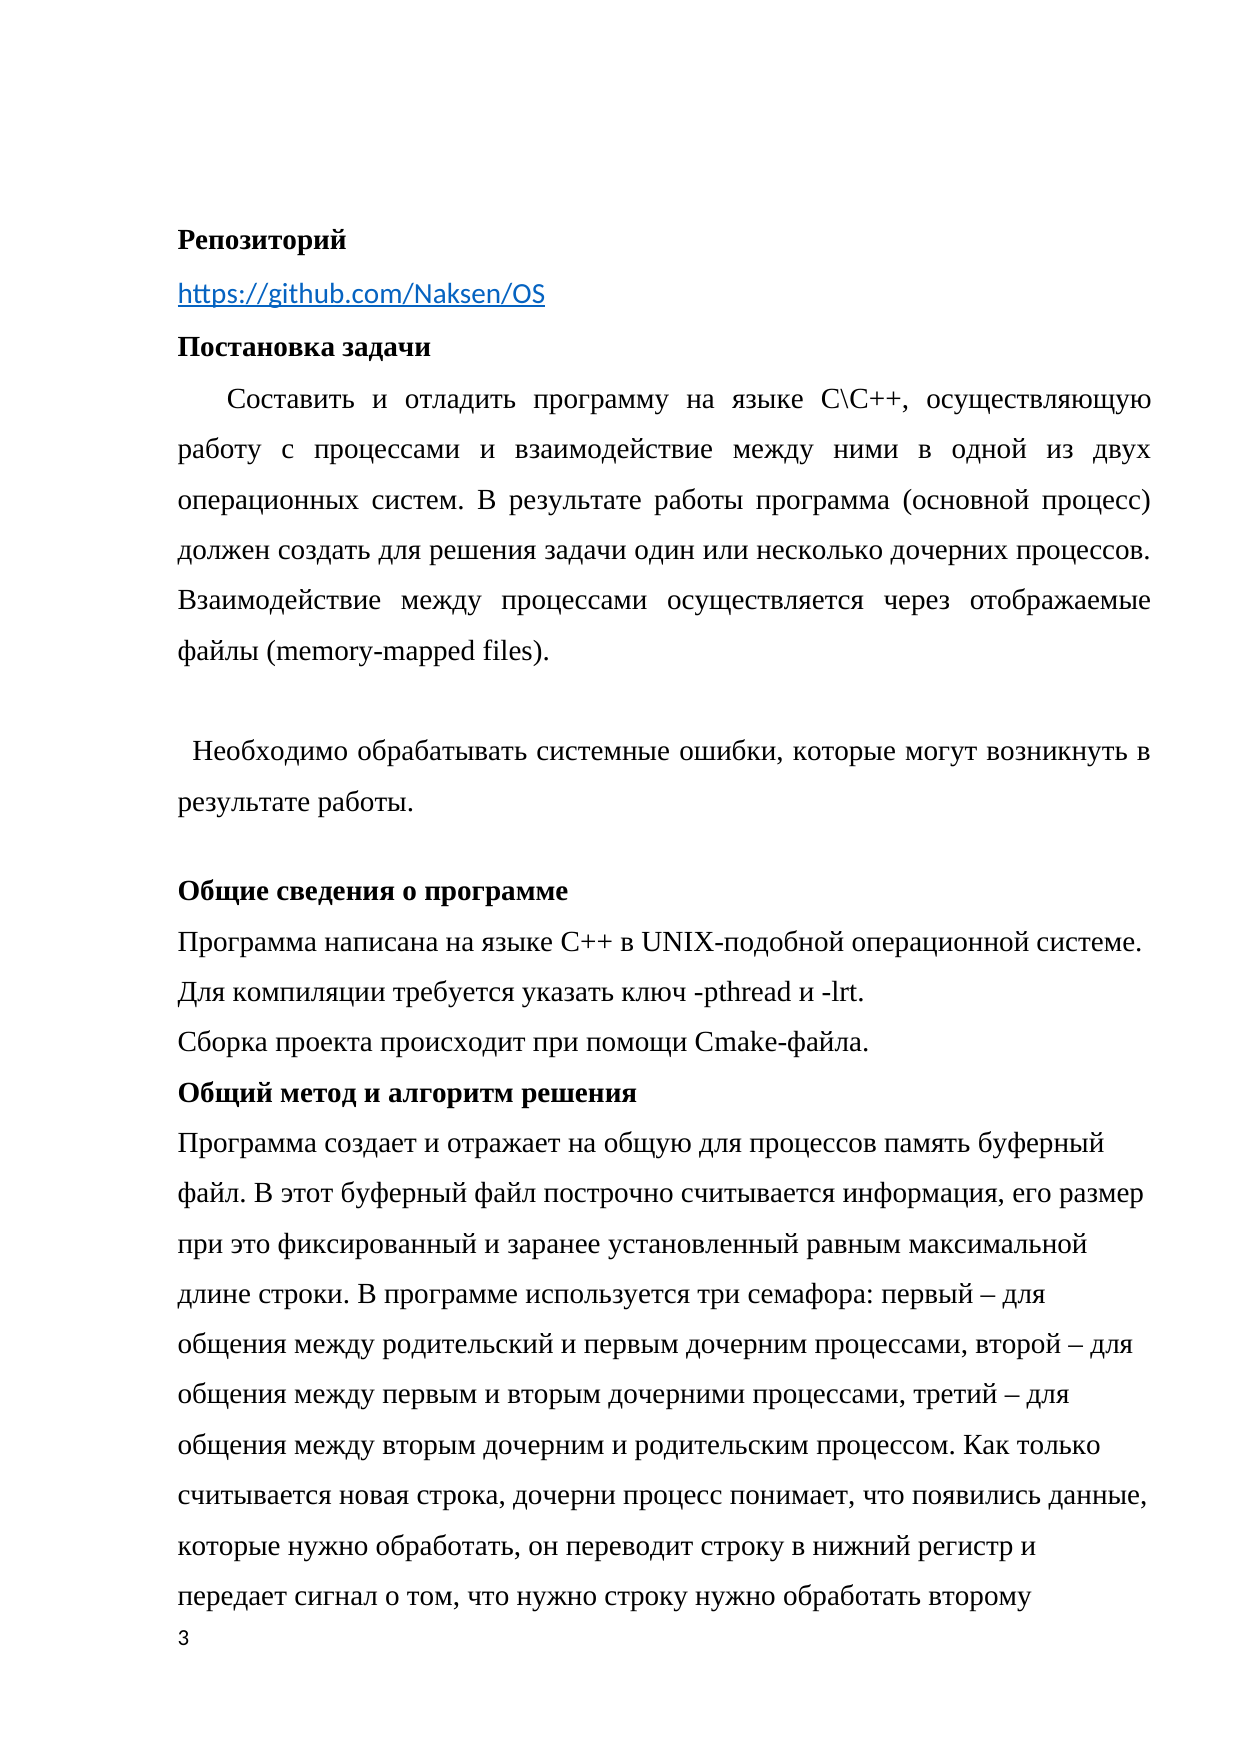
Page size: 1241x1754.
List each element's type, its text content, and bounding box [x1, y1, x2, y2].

text Постановка задачи [177, 329, 1152, 363]
text https://github.com/Naksen/OS [177, 275, 1152, 310]
text Репозиторий [177, 222, 1152, 256]
text Составить и отладить программу на языке С\C++, осуществляющую работу с процессами и взаимодействие между ними в одной из двух операционных систем. В результате работы программа (основной процесс) должен создать для решения задачи один или несколько дочерних процессов. Взаимодействие между процессами осуществляется через отображаемые файлы (memory-mapped files). [177, 381, 1152, 666]
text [177, 1125, 1152, 1611]
text Общие сведения о программе [177, 873, 1152, 907]
text Общий метод и алгоритм решения [177, 1075, 1152, 1108]
text Сборка проекта происходит при помощи Сmake-файла. [177, 1024, 1152, 1058]
text Необходимо обрабатывать системные ошибки, которые могут возникнуть в результате работы. [177, 733, 1152, 817]
text Программа написана на языке C++ в UNIX-подобной операционной системе. Для компиляции требуется указать ключ -pthread и -lrt. [177, 924, 1152, 1008]
